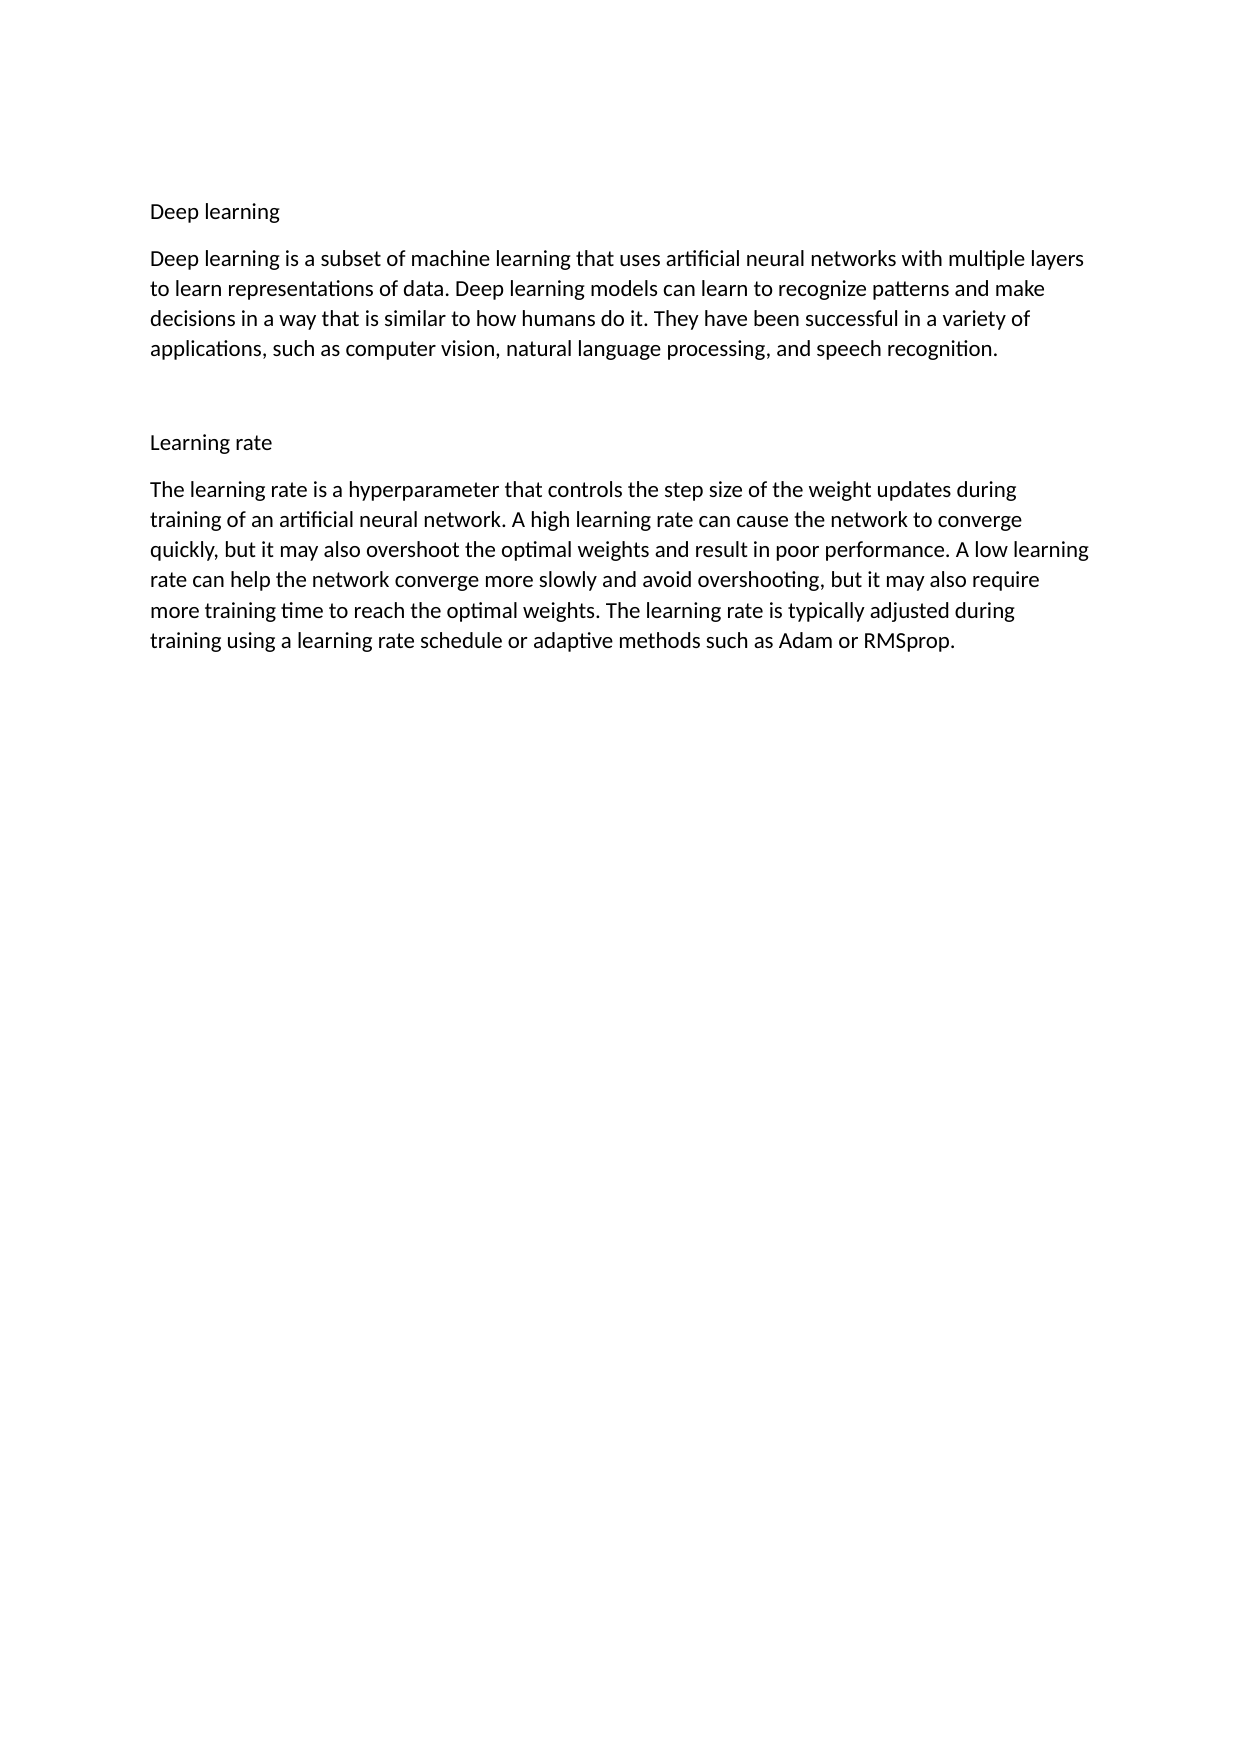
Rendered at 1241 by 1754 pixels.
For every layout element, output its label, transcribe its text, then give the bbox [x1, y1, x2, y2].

text The learning rate is a hyperparameter that controls the step size of the weight updates during training of an artificial neural network. A high learning rate can cause the network to converge quickly, but it may also overshoot the optimal weights and result in poor performance. A low learning rate can help the network converge more slowly and avoid overshooting, but it may also require more training time to reach the optimal weights. The learning rate is typically adjusted during training using a learning rate schedule or adaptive methods such as Adam or RMSprop. [150, 475, 1090, 654]
text Deep learning is a subset of machine learning that uses artificial neural networks with multiple layers to learn representations of data. Deep learning models can learn to recognize patterns and make decisions in a way that is similar to how humans do it. They have been successful in a variety of applications, such as computer vision, natural language processing, and speech recognition. [150, 244, 1090, 362]
text Deep learning [150, 197, 1090, 225]
text Learning rate [150, 428, 1090, 456]
